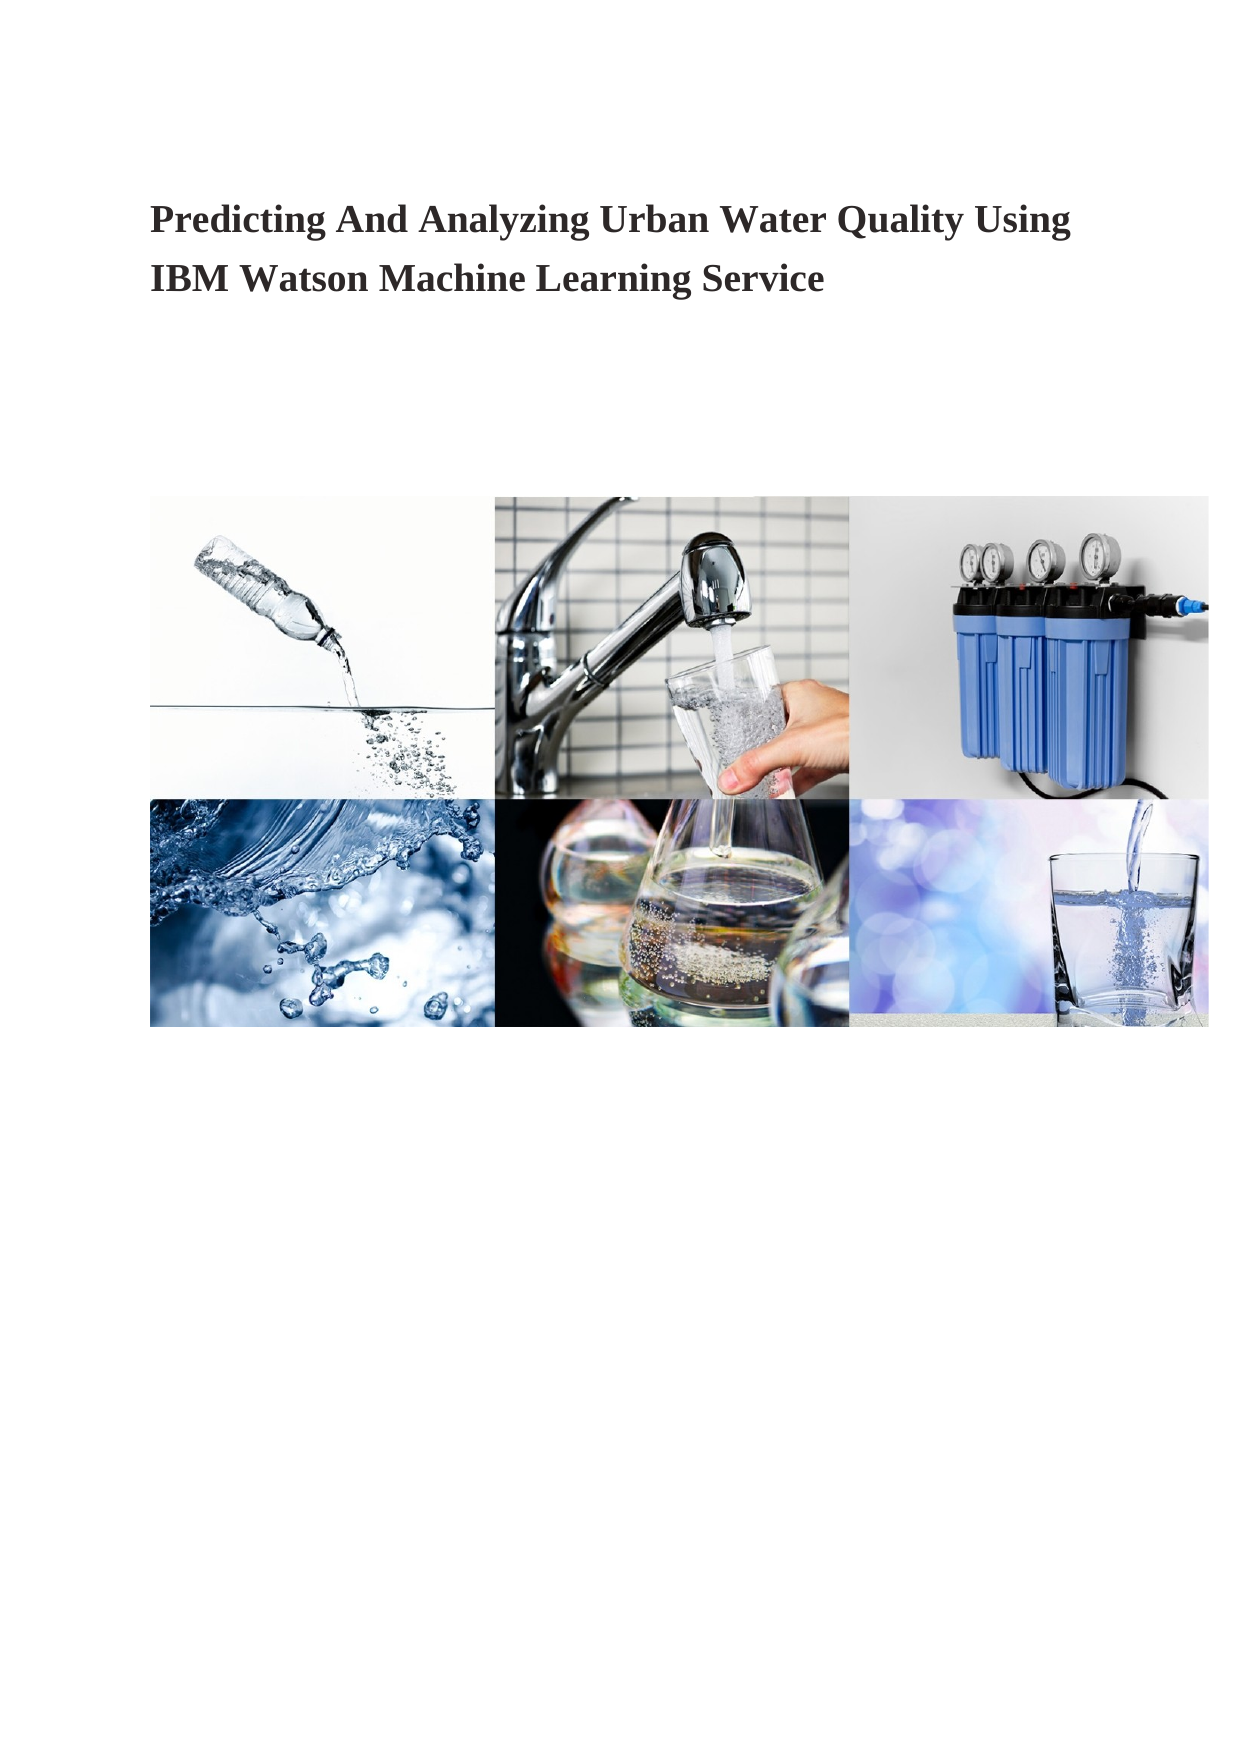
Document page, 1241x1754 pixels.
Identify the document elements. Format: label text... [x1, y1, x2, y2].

picture [150, 496, 1209, 1027]
text Predicting And Analyzing Urban Water Quality Using IBM Watson Machine Learning Service [150, 181, 1090, 300]
